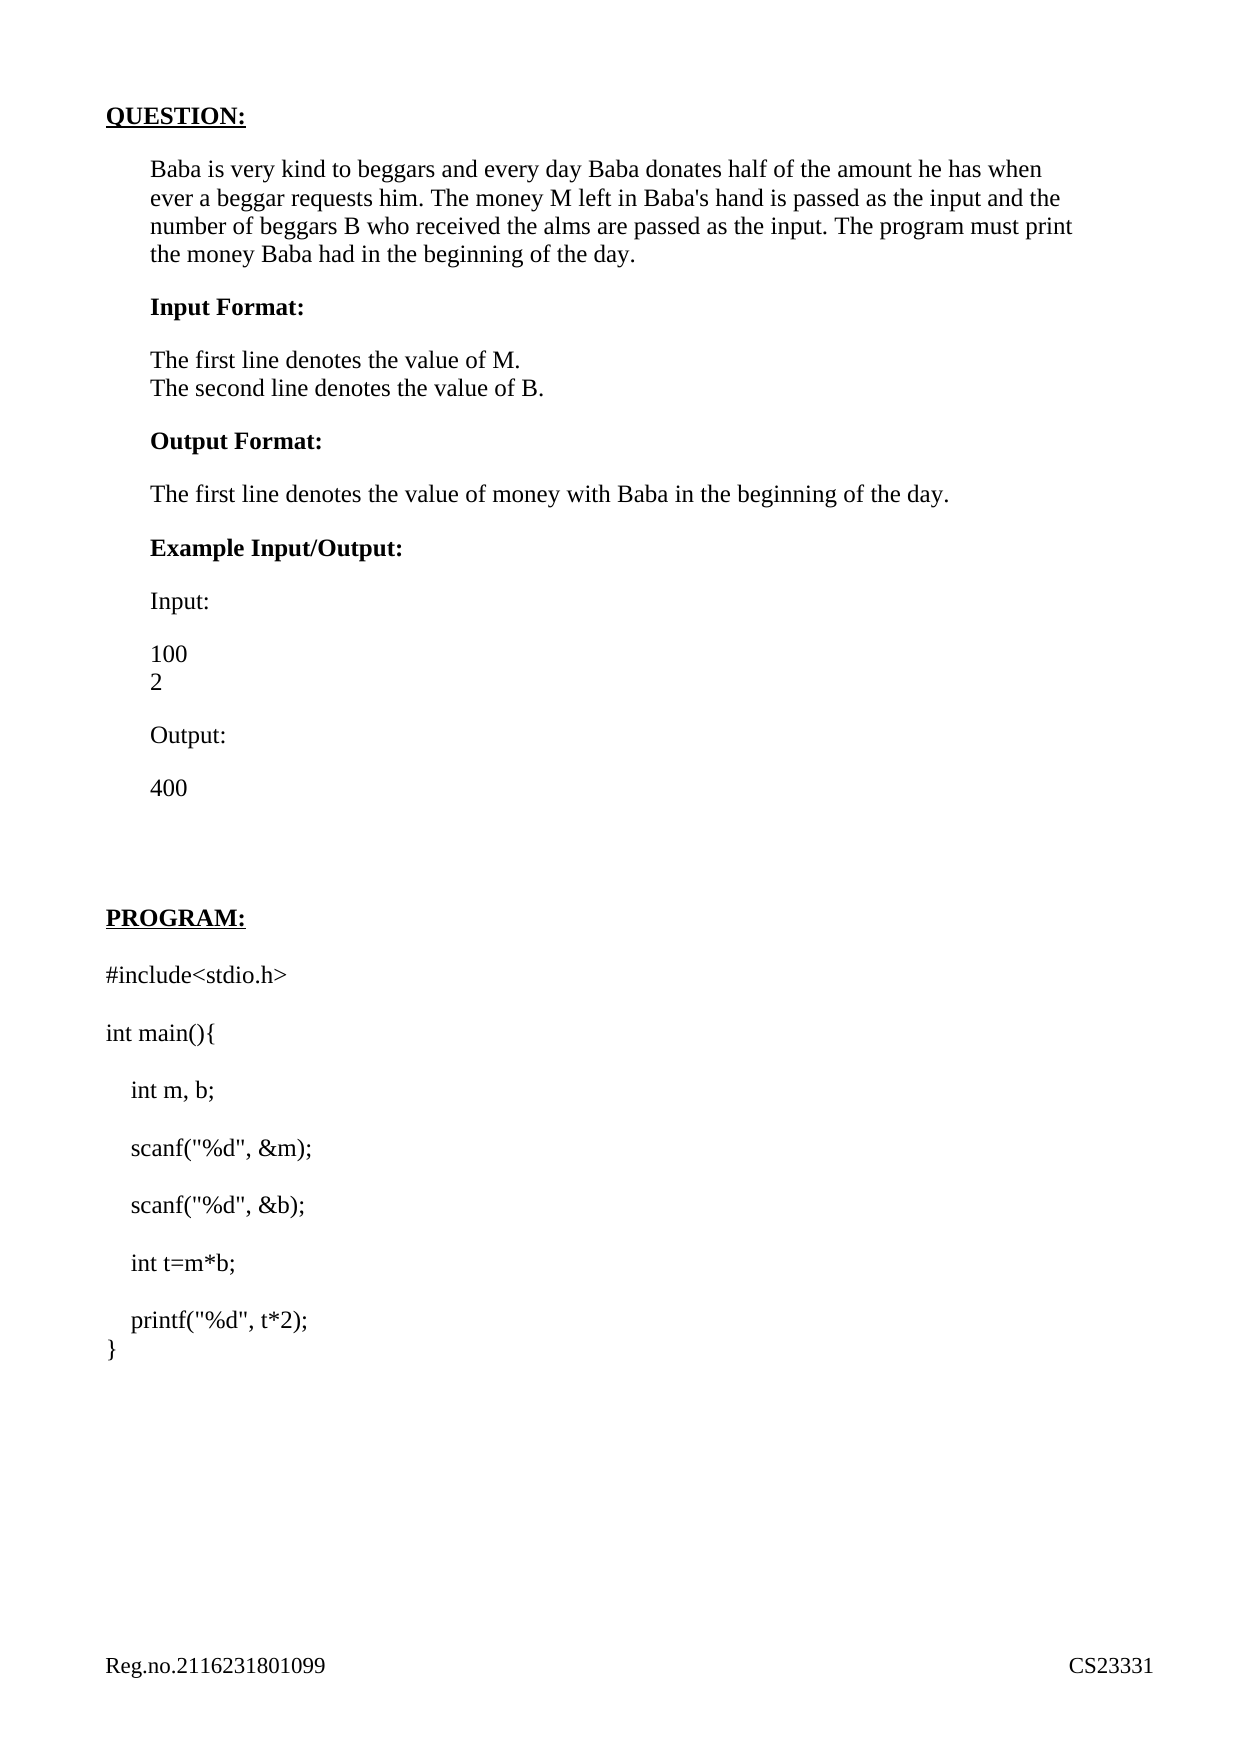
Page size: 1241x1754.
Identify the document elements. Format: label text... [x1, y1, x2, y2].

text int t=m*b; [106, 1248, 1155, 1277]
text #include<stdio.h> [106, 960, 1155, 989]
text The first line denotes the value of M. The second line denotes the value of B. [150, 346, 1080, 402]
text The first line denotes the value of money with Baba in the beginning of the day. [150, 480, 1080, 508]
text 100 2 [150, 640, 1080, 696]
text Input Format: [150, 293, 1080, 321]
text Output: [150, 721, 1080, 749]
text PROGRAM: [106, 903, 1155, 932]
text QUESTION: [106, 101, 1155, 130]
text Baba is very kind to beggars and every day Baba donates half of the amount he has when ever a beggar requests him. The money M left in Baba's hand is passed as the input and the number of beggars B who received the alms are passed as the input. The program must print the money Baba had in the beginning of the day. [150, 155, 1080, 268]
text Output Format: [150, 427, 1080, 455]
text int m, b; [106, 1075, 1155, 1104]
text 400 [150, 774, 1080, 802]
text } [106, 1334, 1155, 1363]
text printf("%d", t*2); [106, 1305, 1155, 1334]
text Example Input/Output: [150, 533, 1080, 562]
text Input: [150, 587, 1080, 615]
text scanf("%d", &b); [106, 1190, 1155, 1219]
text scanf("%d", &m); [106, 1133, 1155, 1162]
text int main(){ [106, 1018, 1155, 1047]
